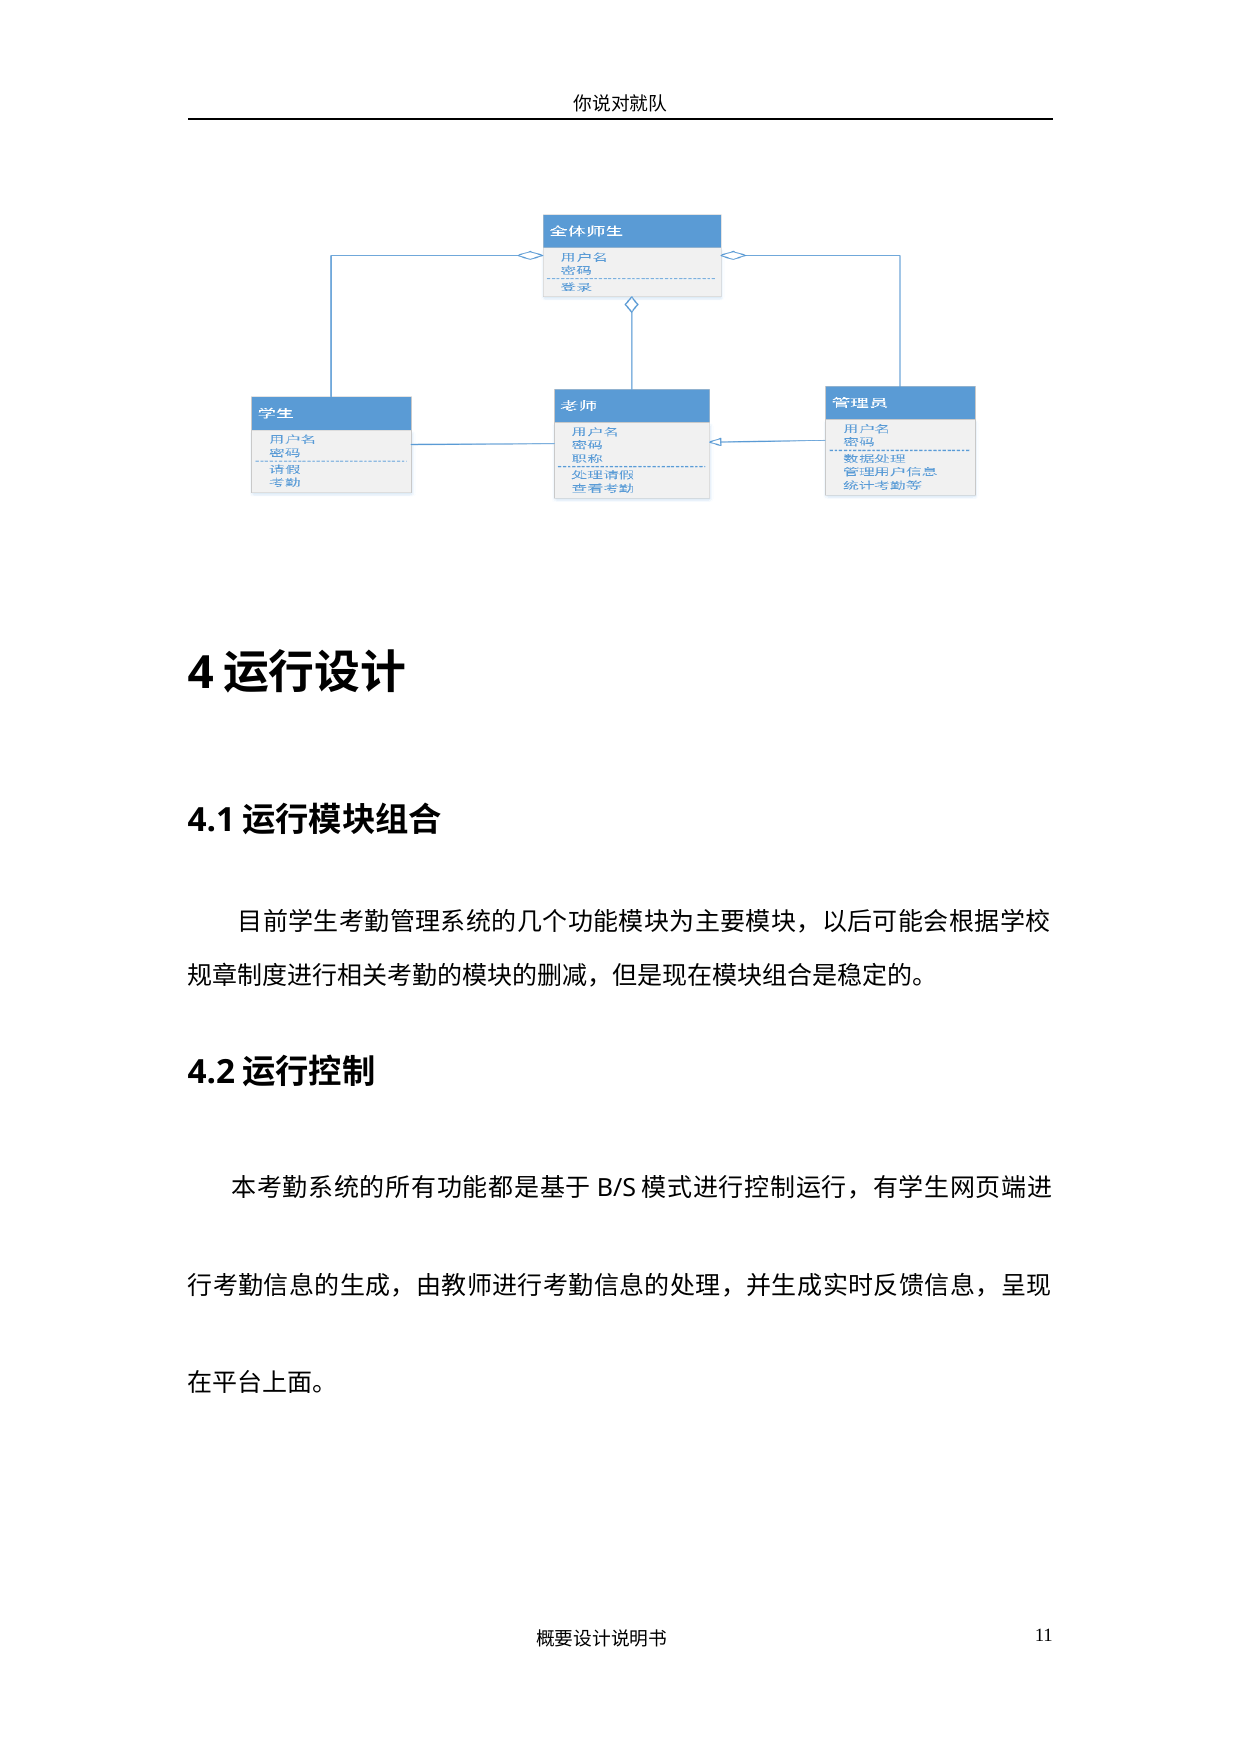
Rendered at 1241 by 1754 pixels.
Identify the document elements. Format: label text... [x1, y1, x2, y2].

text 目前学生考勤管理系统的几个功能模块为主要模块，以后可能会根据学校规章制度进行相关考勤的模块的删减，但是现在模块组合是稳定的。 [187, 901, 1053, 992]
picture [187, 162, 1053, 569]
text 本考勤系统的所有功能都是基于B/S模式进行控制运行，有学生网页端进行考勤信息的生成，由教师进行考勤信息的处理，并生成实时反馈信息，呈现在平台上面。 [187, 1153, 1053, 1413]
